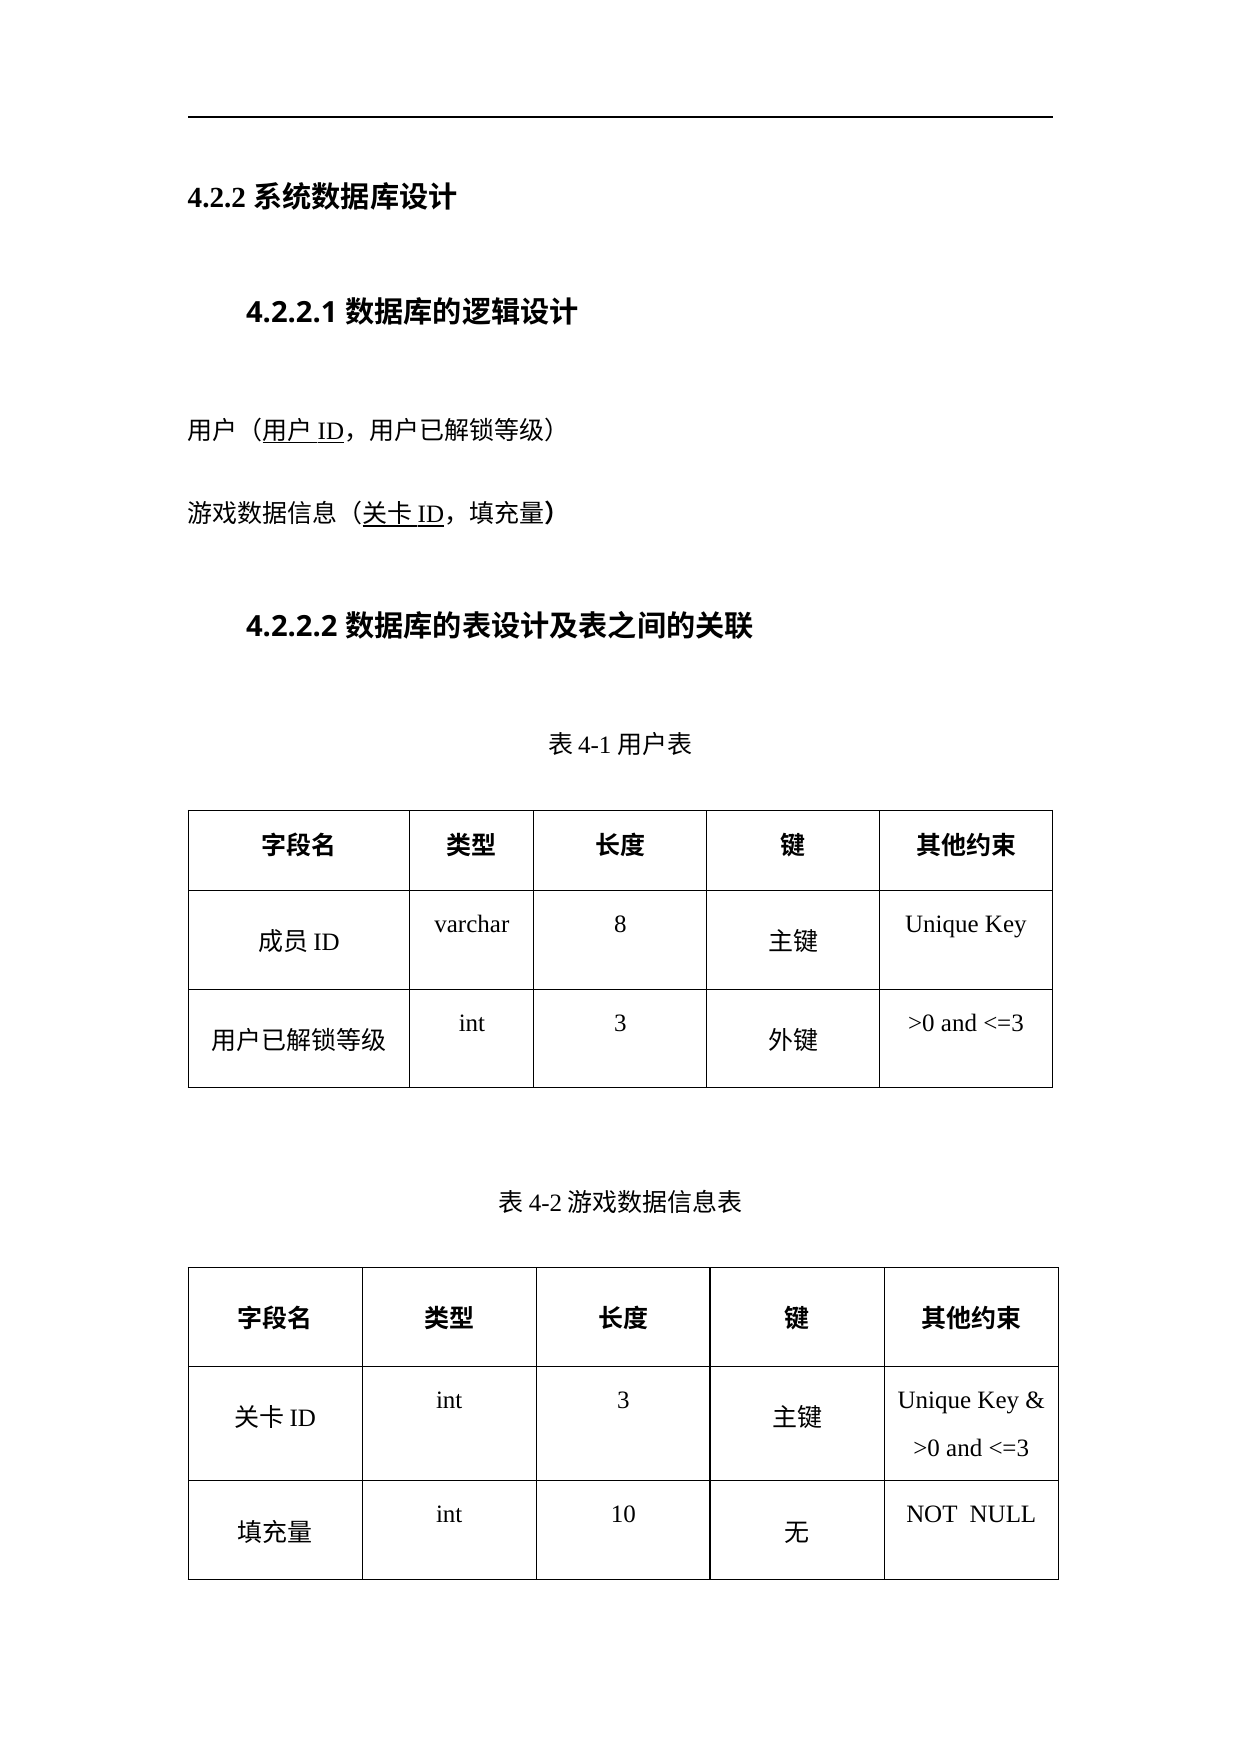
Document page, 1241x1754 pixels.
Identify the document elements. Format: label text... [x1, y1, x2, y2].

subtitle 4.2.2 系统数据库设计 [187, 162, 1053, 227]
table_cell >0 and <=3 [880, 990, 1052, 1087]
table_cell 无 [711, 1481, 884, 1579]
table_cell varchar [410, 891, 533, 989]
table_cell Unique Key [880, 891, 1052, 989]
table_header 其他约束 [885, 1268, 1058, 1366]
table_cell 8 [534, 891, 706, 989]
table_cell 成员ID [189, 891, 409, 989]
table_cell 10 [537, 1481, 709, 1579]
table_header 长度 [534, 811, 706, 890]
text 用户（用户ID，用户已解锁等级） [187, 396, 1053, 461]
text 游戏数据信息（关卡ID，填充量） [187, 479, 1053, 544]
table_cell int [363, 1367, 536, 1480]
table_header 长度 [537, 1268, 709, 1366]
table_cell 关卡ID [189, 1367, 362, 1480]
subtitle 4.2.2.2 数据库的表设计及表之间的关联 [187, 592, 1053, 657]
text 表4-1 用户表 [187, 710, 1053, 775]
table_cell 主键 [707, 891, 879, 989]
table_cell Unique Key & >0 and <=3 [885, 1367, 1058, 1480]
subtitle 4.2.2.1 数据库的逻辑设计 [187, 277, 1053, 342]
text 表4-2游戏数据信息表 [187, 1168, 1053, 1233]
table_cell int [363, 1481, 536, 1579]
table_header 键 [707, 811, 879, 890]
table_cell int [410, 990, 533, 1087]
table_cell 填充量 [189, 1481, 362, 1579]
table_header 类型 [363, 1268, 536, 1366]
table_header 其他约束 [880, 811, 1052, 890]
table_cell 主键 [711, 1367, 884, 1480]
table_cell 3 [537, 1367, 709, 1480]
table_header 类型 [410, 811, 533, 890]
table_cell 用户已解锁等级 [189, 990, 409, 1087]
table_cell 外键 [707, 990, 879, 1087]
table_header 字段名 [189, 1268, 362, 1366]
table_header 字段名 [189, 811, 409, 890]
table_cell 3 [534, 990, 706, 1087]
table_header 键 [711, 1268, 884, 1366]
table_cell NOT NULL [885, 1481, 1058, 1579]
